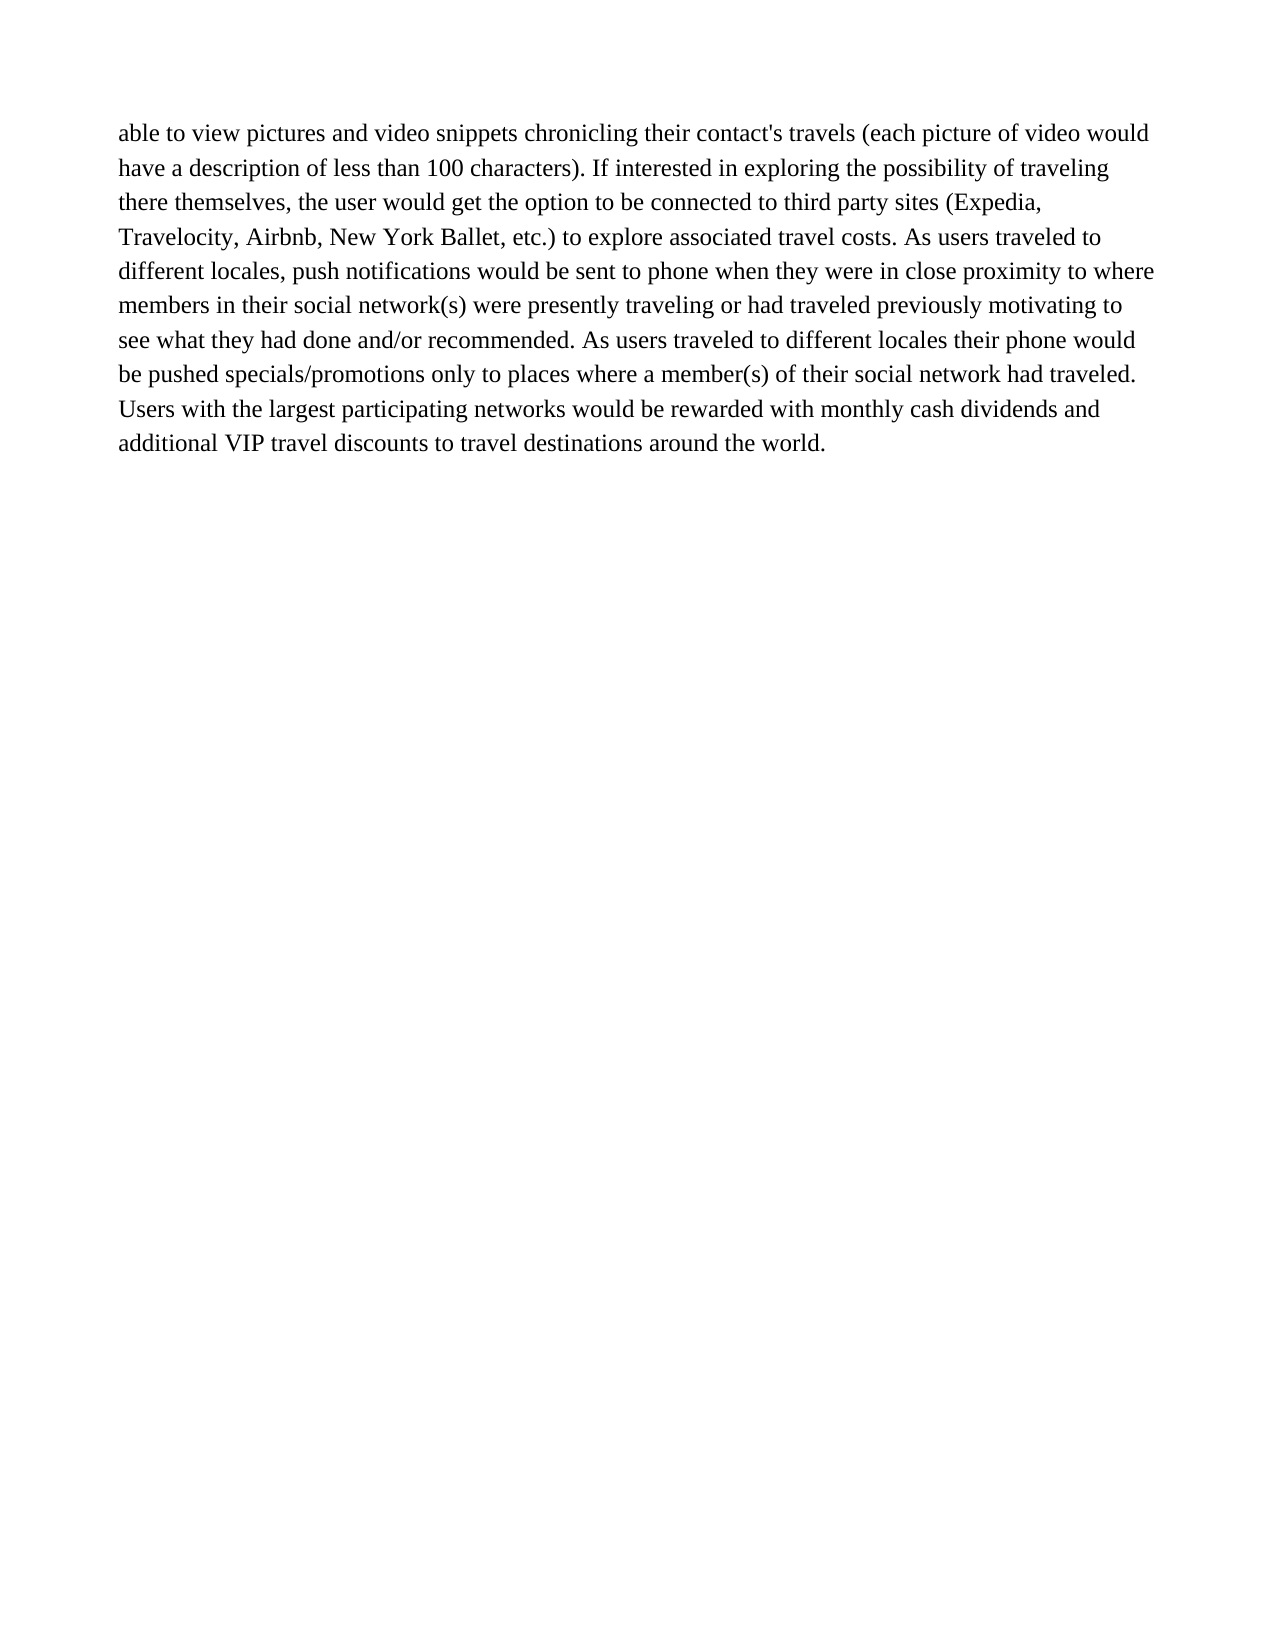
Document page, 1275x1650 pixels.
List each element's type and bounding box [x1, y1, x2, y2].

text [118, 118, 1157, 457]
